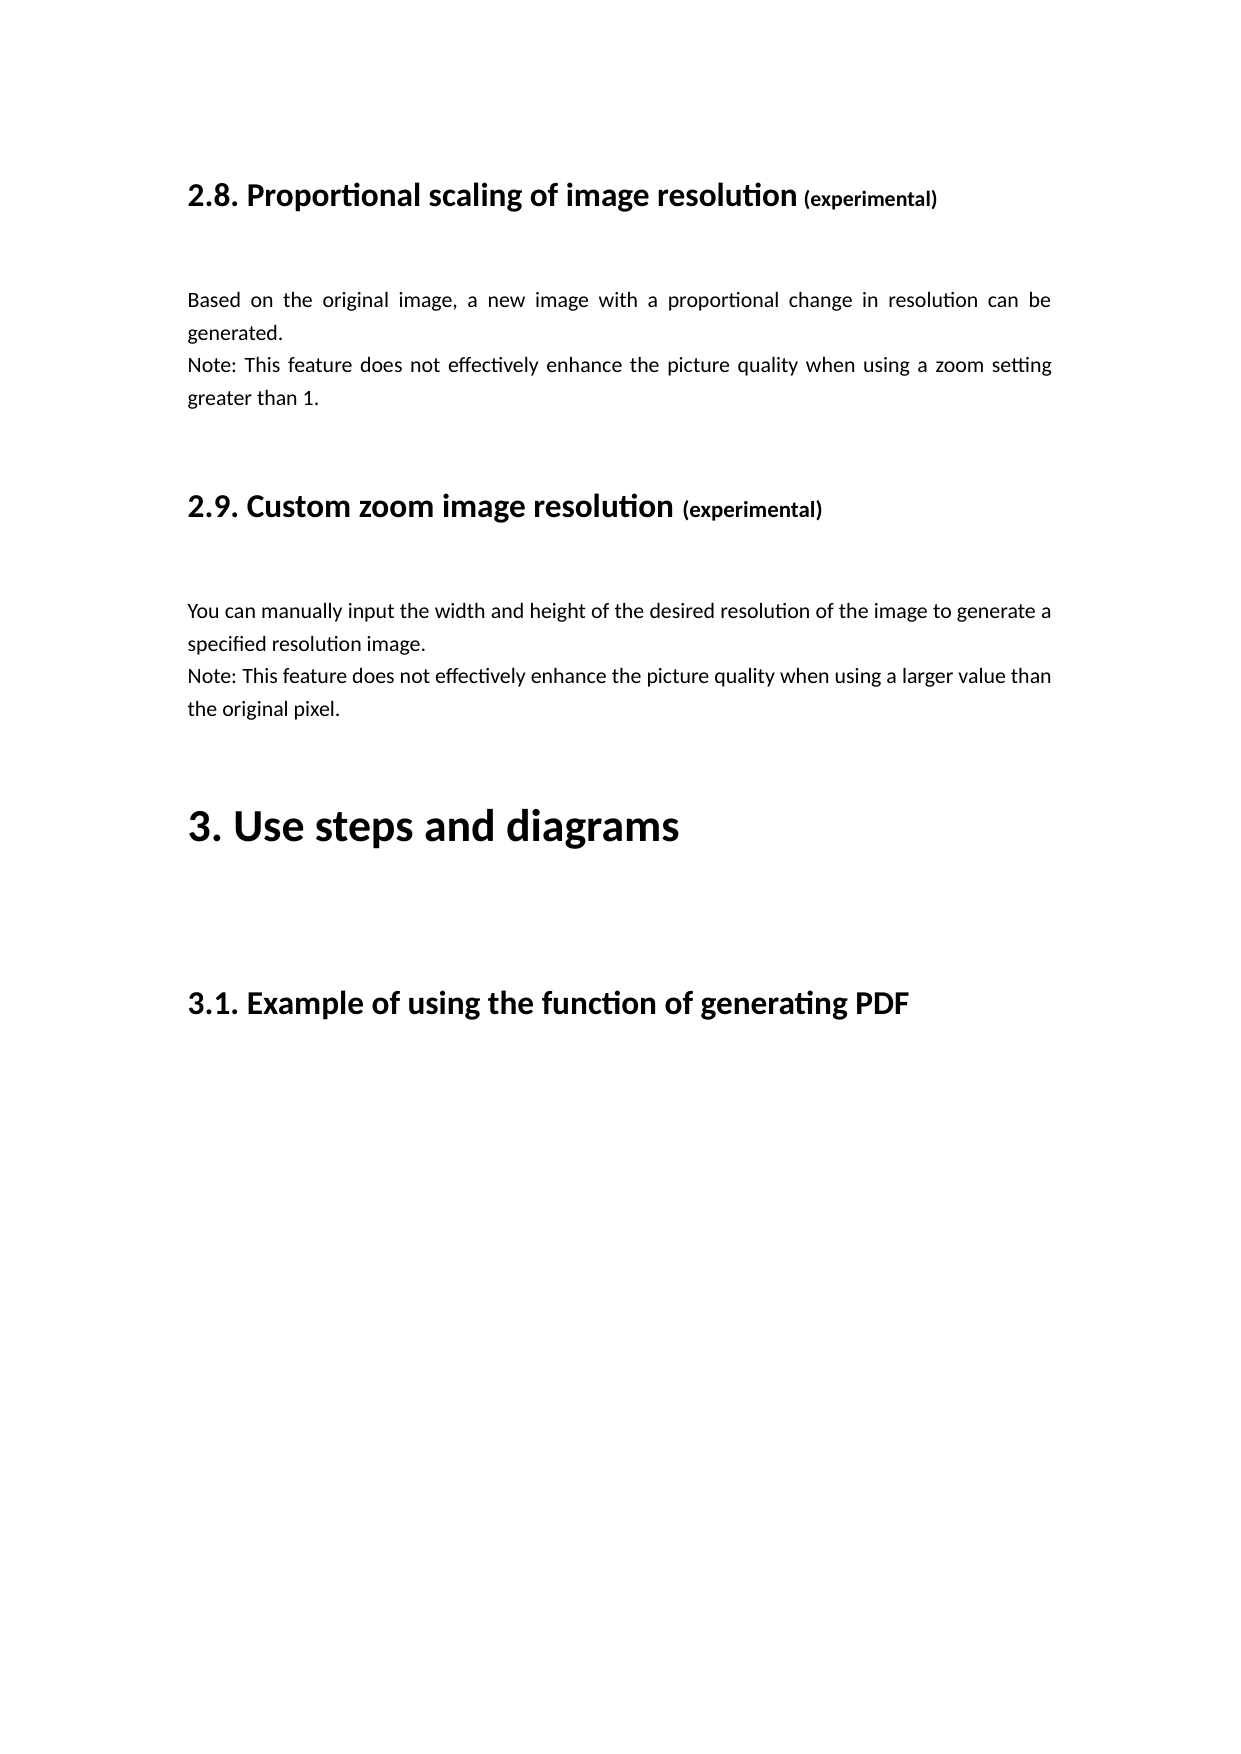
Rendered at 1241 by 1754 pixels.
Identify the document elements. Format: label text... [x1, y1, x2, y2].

text You can manually input the width and height of the desired resolution of the image to generate a specified resolution image. [187, 594, 1053, 659]
text Based on the original image, a new image with a proportional change in resolution can be generated. [187, 283, 1053, 348]
subtitle 3.1. Example of using the function of generating PDF [187, 970, 1053, 1035]
subtitle 2.9. Custom zoom image resolution (experimental) [187, 473, 1053, 538]
subtitle 2.8. Proportional scaling of image resolution (experimental) [187, 162, 1053, 227]
text Note: This feature does not effectively enhance the picture quality when using a zoom setting greater than 1. [187, 348, 1053, 413]
text Note: This feature does not effectively enhance the picture quality when using a larger value than the original pixel. [187, 659, 1053, 724]
subtitle 3. Use steps and diagrams [187, 792, 1053, 857]
